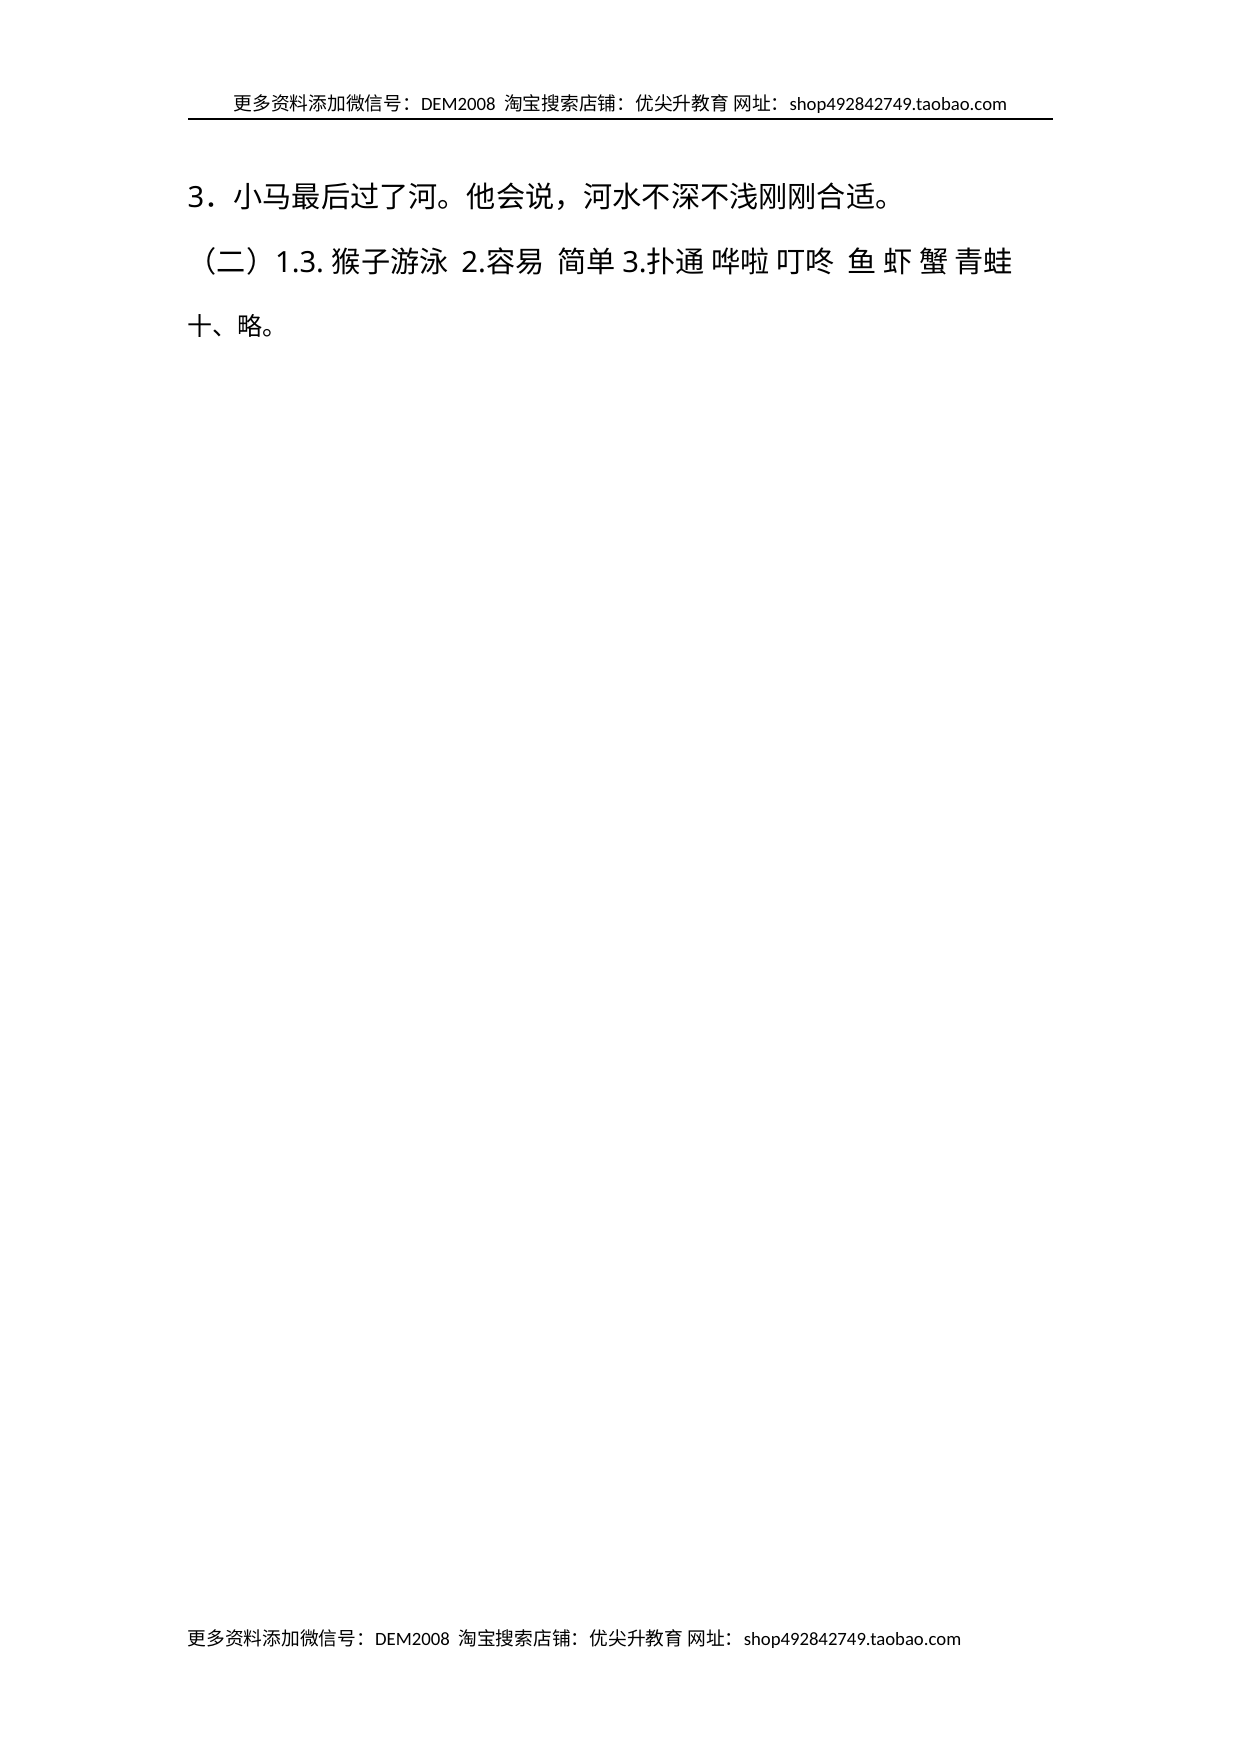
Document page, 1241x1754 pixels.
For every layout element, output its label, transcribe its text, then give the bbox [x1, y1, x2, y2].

text 十、略。 [187, 292, 1053, 357]
text （二）1.3. 猴子游泳 2.容易 简单 3.扑通 哗啦 叮咚 鱼 虾 蟹 青蛙 [187, 227, 1053, 292]
text 3．小马最后过了河。他会说，河水不深不浅刚刚合适。 [187, 162, 1053, 227]
